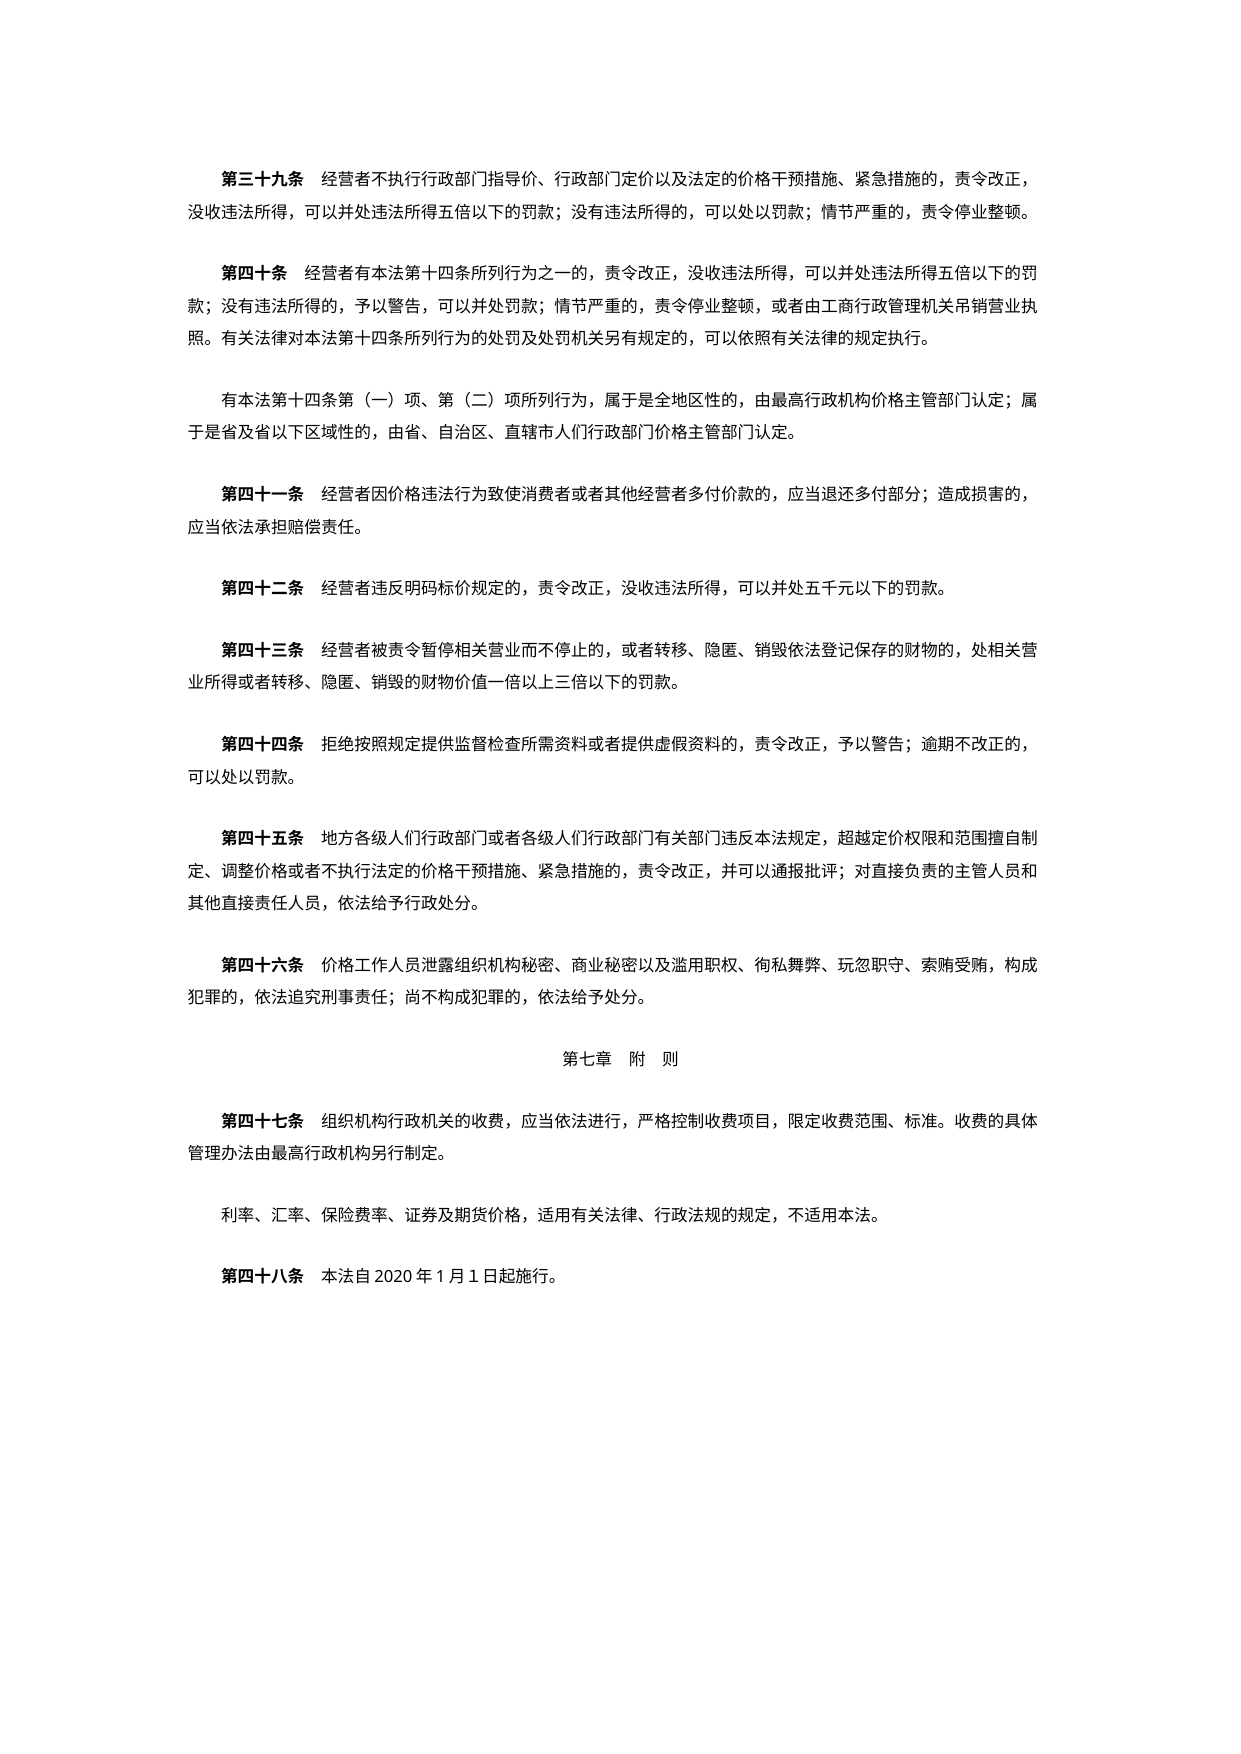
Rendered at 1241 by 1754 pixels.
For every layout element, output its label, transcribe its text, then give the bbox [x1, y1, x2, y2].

text 第四十八条 本法自2020年1月１日起施行。 [187, 1259, 1053, 1292]
text 有本法第十四条第（一）项、第（二）项所列行为，属于是全地区性的，由最高行政机构价格主管部门认定；属于是省及省以下区域性的，由省、自治区、直辖市人们行政部门价格主管部门认定。 [187, 383, 1053, 448]
text 第七章 附 则 [187, 1042, 1053, 1074]
text 第三十九条 经营者不执行行政部门指导价、行政部门定价以及法定的价格干预措施、紧急措施的，责令改正，没收违法所得，可以并处违法所得五倍以下的罚款；没有违法所得的，可以处以罚款；情节严重的，责令停业整顿。 [187, 162, 1053, 227]
text 第四十条 经营者有本法第十四条所列行为之一的，责令改正，没收违法所得，可以并处违法所得五倍以下的罚款；没有违法所得的，予以警告，可以并处罚款；情节严重的，责令停业整顿，或者由工商行政管理机关吊销营业执照。有关法律对本法第十四条所列行为的处罚及处罚机关另有规定的，可以依照有关法律的规定执行。 [187, 256, 1053, 354]
text 第四十一条 经营者因价格违法行为致使消费者或者其他经营者多付价款的，应当退还多付部分；造成损害的，应当依法承担赔偿责任。 [187, 477, 1053, 542]
text 第四十五条 地方各级人们行政部门或者各级人们行政部门有关部门违反本法规定，超越定价权限和范围擅自制定、调整价格或者不执行法定的价格干预措施、紧急措施的，责令改正，并可以通报批评；对直接负责的主管人员和其他直接责任人员，依法给予行政处分。 [187, 821, 1053, 919]
text 第四十七条 组织机构行政机关的收费，应当依法进行，严格控制收费项目，限定收费范围、标准。收费的具体管理办法由最高行政机构另行制定。 [187, 1104, 1053, 1169]
text 第四十二条 经营者违反明码标价规定的，责令改正，没收违法所得，可以并处五千元以下的罚款。 [187, 571, 1053, 604]
text 第四十六条 价格工作人员泄露组织机构秘密、商业秘密以及滥用职权、徇私舞弊、玩忽职守、索贿受贿，构成犯罪的，依法追究刑事责任；尚不构成犯罪的，依法给予处分。 [187, 948, 1053, 1013]
text 第四十三条 经营者被责令暂停相关营业而不停止的，或者转移、隐匿、销毁依法登记保存的财物的，处相关营业所得或者转移、隐匿、销毁的财物价值一倍以上三倍以下的罚款。 [187, 633, 1053, 698]
text 第四十四条 拒绝按照规定提供监督检查所需资料或者提供虚假资料的，责令改正，予以警告；逾期不改正的，可以处以罚款。 [187, 727, 1053, 792]
text 利率、汇率、保险费率、证券及期货价格，适用有关法律、行政法规的规定，不适用本法。 [187, 1198, 1053, 1230]
